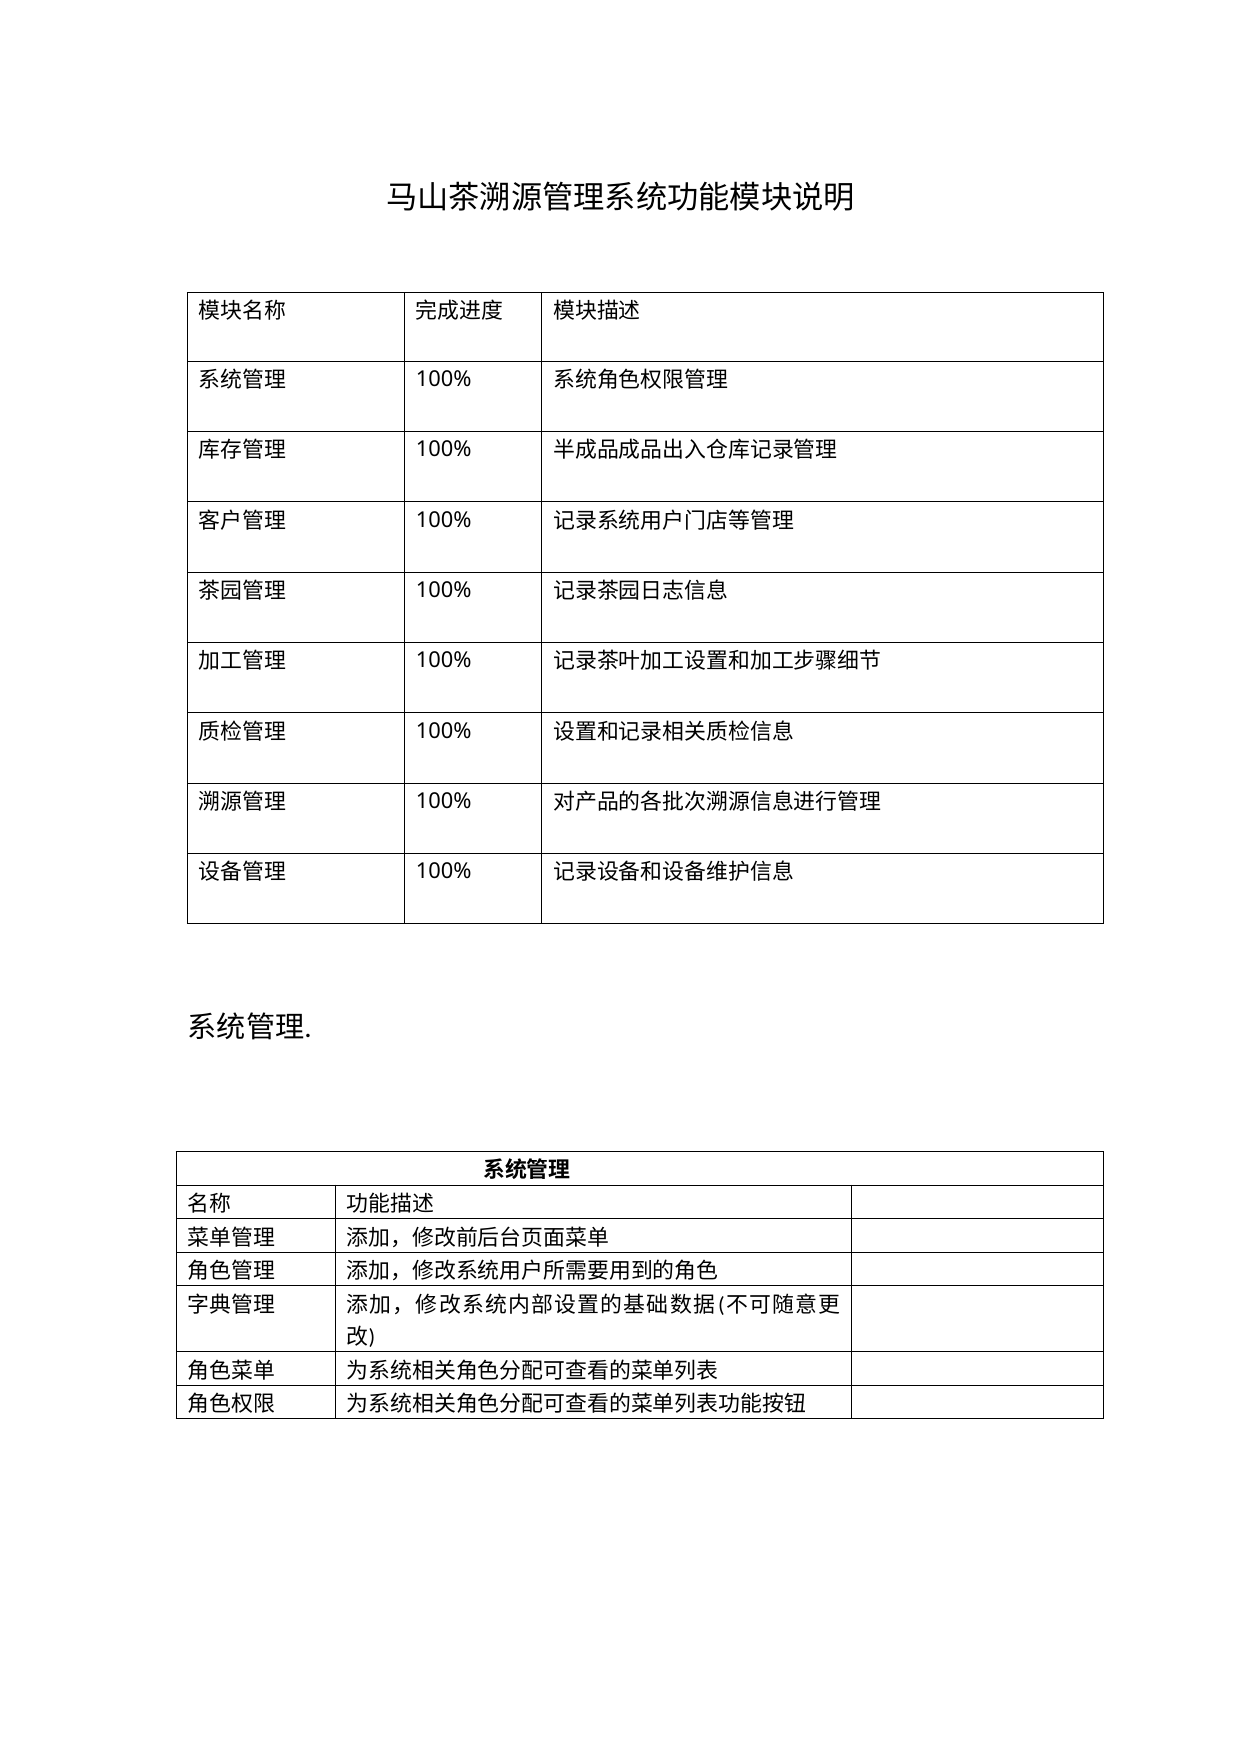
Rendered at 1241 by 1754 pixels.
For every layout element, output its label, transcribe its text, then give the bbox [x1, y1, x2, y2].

table_cell 记录设备和设备维护信息 [542, 854, 1103, 923]
table_cell [852, 1386, 1103, 1418]
table_cell 溯源管理 [188, 784, 404, 853]
table_cell 为系统相关角色分配可查看的菜单列表功能按钮 [336, 1386, 851, 1418]
table_cell [852, 1186, 1103, 1218]
table_cell 为系统相关角色分配可查看的菜单列表 [336, 1352, 851, 1385]
table_cell [852, 1286, 1103, 1351]
table_cell 角色权限 [177, 1386, 335, 1418]
table_cell 对产品的各批次溯源信息进行管理 [542, 784, 1103, 853]
table_cell 茶园管理 [188, 573, 404, 642]
table_cell 添加，修改系统用户所需要用到的角色 [336, 1253, 851, 1285]
table_cell 记录茶叶加工设置和加工步骤细节 [542, 643, 1103, 712]
table_cell 系统角色权限管理 [542, 362, 1103, 431]
table_cell 字典管理 [177, 1286, 335, 1351]
table_cell 角色菜单 [177, 1352, 335, 1385]
subtitle 系统管理. [187, 992, 1053, 1057]
table_cell 系统管理 [188, 362, 404, 431]
table_cell 功能描述 [336, 1186, 851, 1218]
table_cell 记录系统用户门店等管理 [542, 502, 1103, 572]
table_cell 设备管理 [188, 854, 404, 923]
table_cell 记录茶园日志信息 [542, 573, 1103, 642]
table_cell 菜单管理 [177, 1219, 335, 1252]
table_cell [852, 1219, 1103, 1252]
table_cell 质检管理 [188, 713, 404, 782]
table_cell 库存管理 [188, 432, 404, 501]
table_cell 100% [405, 432, 541, 501]
table_header 完成进度 [405, 293, 541, 361]
table_cell [852, 1253, 1103, 1285]
table_cell 角色管理 [177, 1253, 335, 1285]
table_header 模块名称 [188, 293, 404, 361]
table_cell 半成品成品出入仓库记录管理 [542, 432, 1103, 501]
table_cell 100% [405, 854, 541, 923]
table_cell 100% [405, 784, 541, 853]
table_cell 100% [405, 573, 541, 642]
table_header 模块描述 [542, 293, 1103, 361]
table_cell [852, 1352, 1103, 1385]
table_cell 加工管理 [188, 643, 404, 712]
text 马山茶溯源管理系统功能模块说明 [187, 162, 1053, 227]
table_cell 客户管理 [188, 502, 404, 572]
table_header 系统管理 [177, 1152, 1103, 1184]
table_cell 100% [405, 643, 541, 712]
table_cell 100% [405, 362, 541, 431]
table_cell 设置和记录相关质检信息 [542, 713, 1103, 782]
table_cell 100% [405, 502, 541, 572]
table_cell 名称 [177, 1186, 335, 1218]
table_cell 100% [405, 713, 541, 782]
table_cell 添加，修改前后台页面菜单 [336, 1219, 851, 1252]
table_cell 添加，修改系统内部设置的基础数据(不可随意更改) [336, 1286, 851, 1351]
